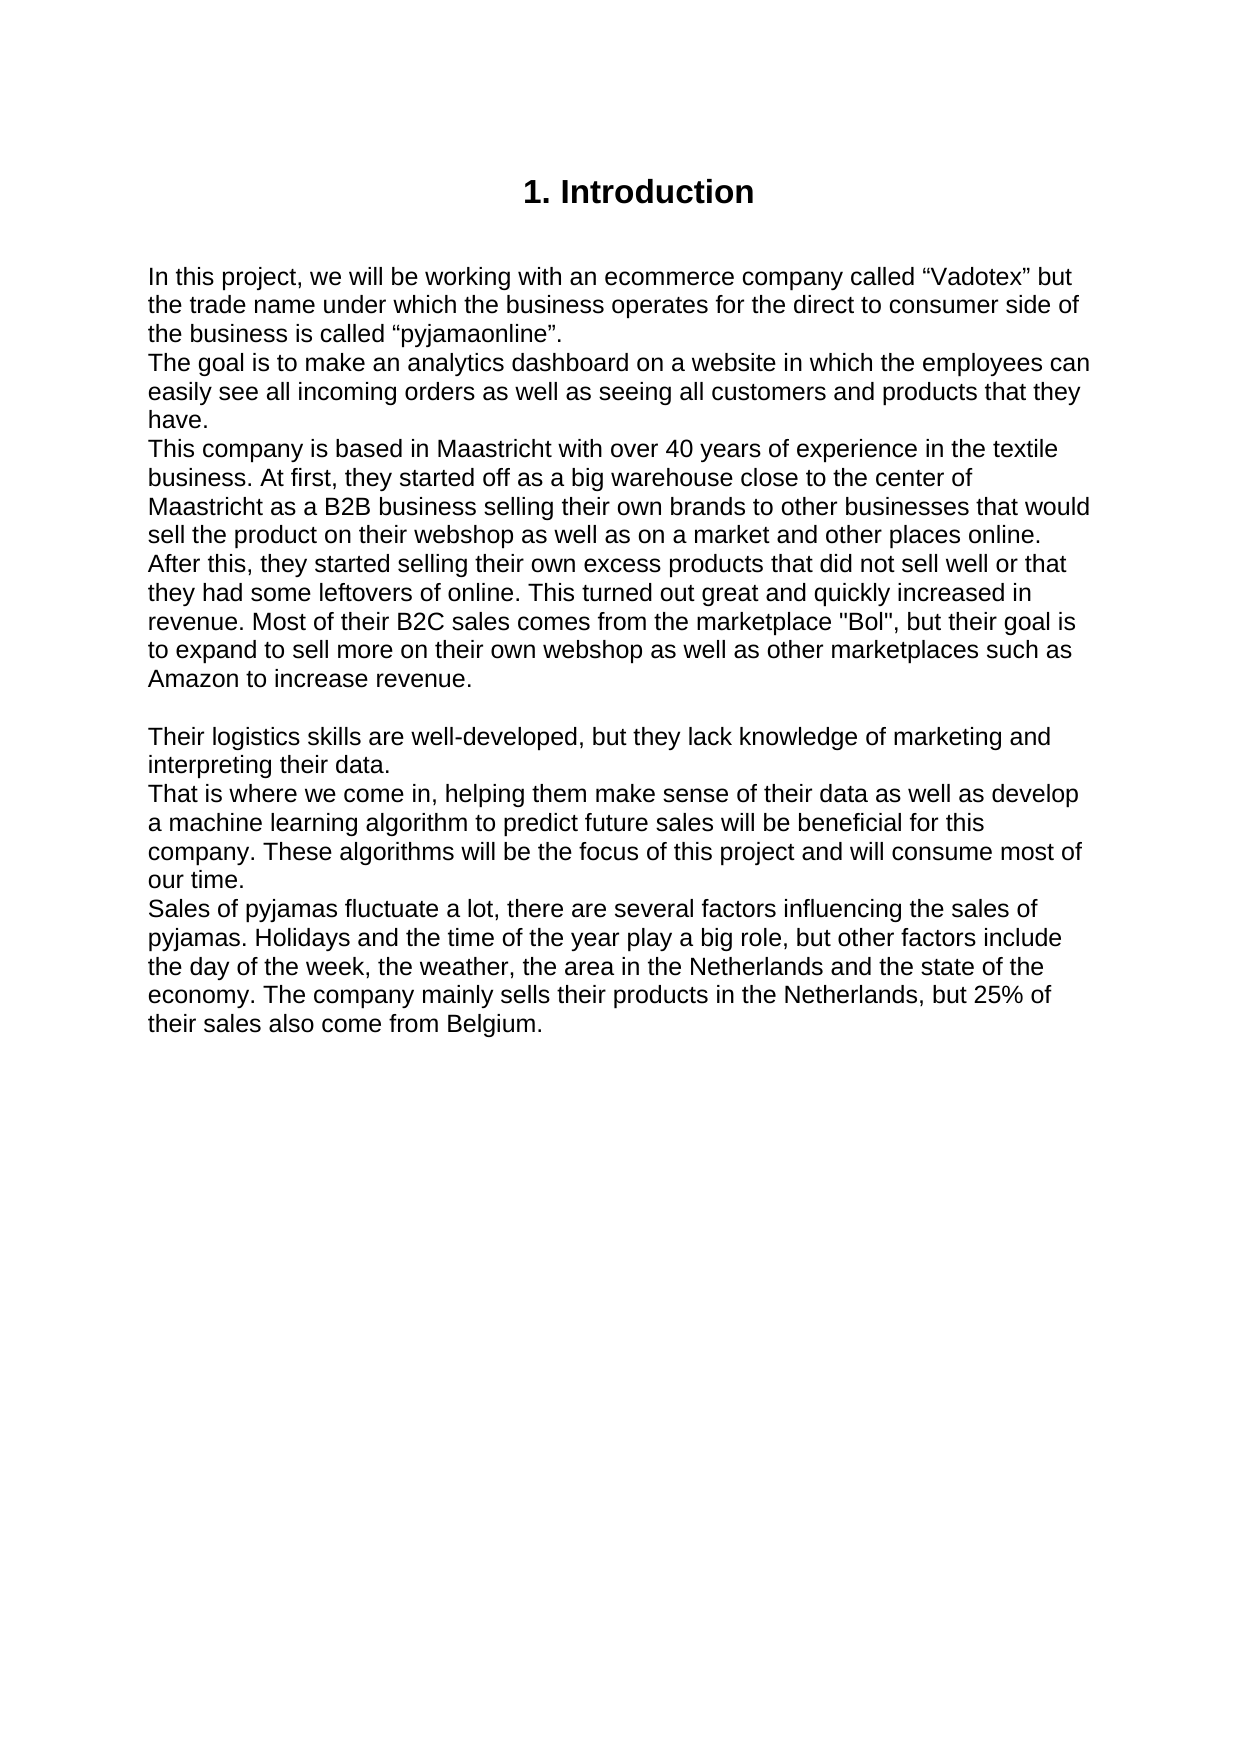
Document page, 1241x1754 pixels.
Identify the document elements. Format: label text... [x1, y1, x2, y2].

text This company is based in Maastricht with over 40 years of experience in the textile business. At first, they started off as a big warehouse close to the center of Maastricht as a B2B business selling their own brands to other businesses that would sell the product on their webshop as well as on a market and other places online. [148, 434, 1093, 549]
text That is where we come in, helping them make sense of their data as well as develop a machine learning algorithm to predict future sales will be beneficial for this company. These algorithms will be the focus of this project and will consume most of our time. [148, 779, 1093, 894]
text After this, they started selling their own excess products that did not sell well or that they had some leftovers of online. This turned out great and quickly increased in revenue. Most of their B2C sales comes from the marketplace "Bol", but their goal is to expand to sell more on their own webshop as well as other marketplaces such as Amazon to increase revenue. [148, 549, 1093, 693]
text In this project, we will be working with an ecommerce company called “Vadotex” but the trade name under which the business operates for the direct to consumer side of the business is called “pyjamaonline”. [148, 262, 1093, 348]
text Their logistics skills are well-developed, but they lack knowledge of marketing and interpreting their data. [148, 722, 1093, 779]
text The goal is to make an analytics dashboard on a website in which the employees can easily see all incoming orders as well as seeing all customers and products that they have. [148, 348, 1093, 434]
subtitle Introduction [185, 173, 1093, 211]
text Sales of pyjamas fluctuate a lot, there are several factors influencing the sales of pyjamas. Holidays and the time of the year play a big role, but other factors include the day of the week, the weather, the area in the Netherlands and the state of the economy. The company mainly sells their products in the Netherlands, but 25% of their sales also come from Belgium. [148, 894, 1093, 1038]
